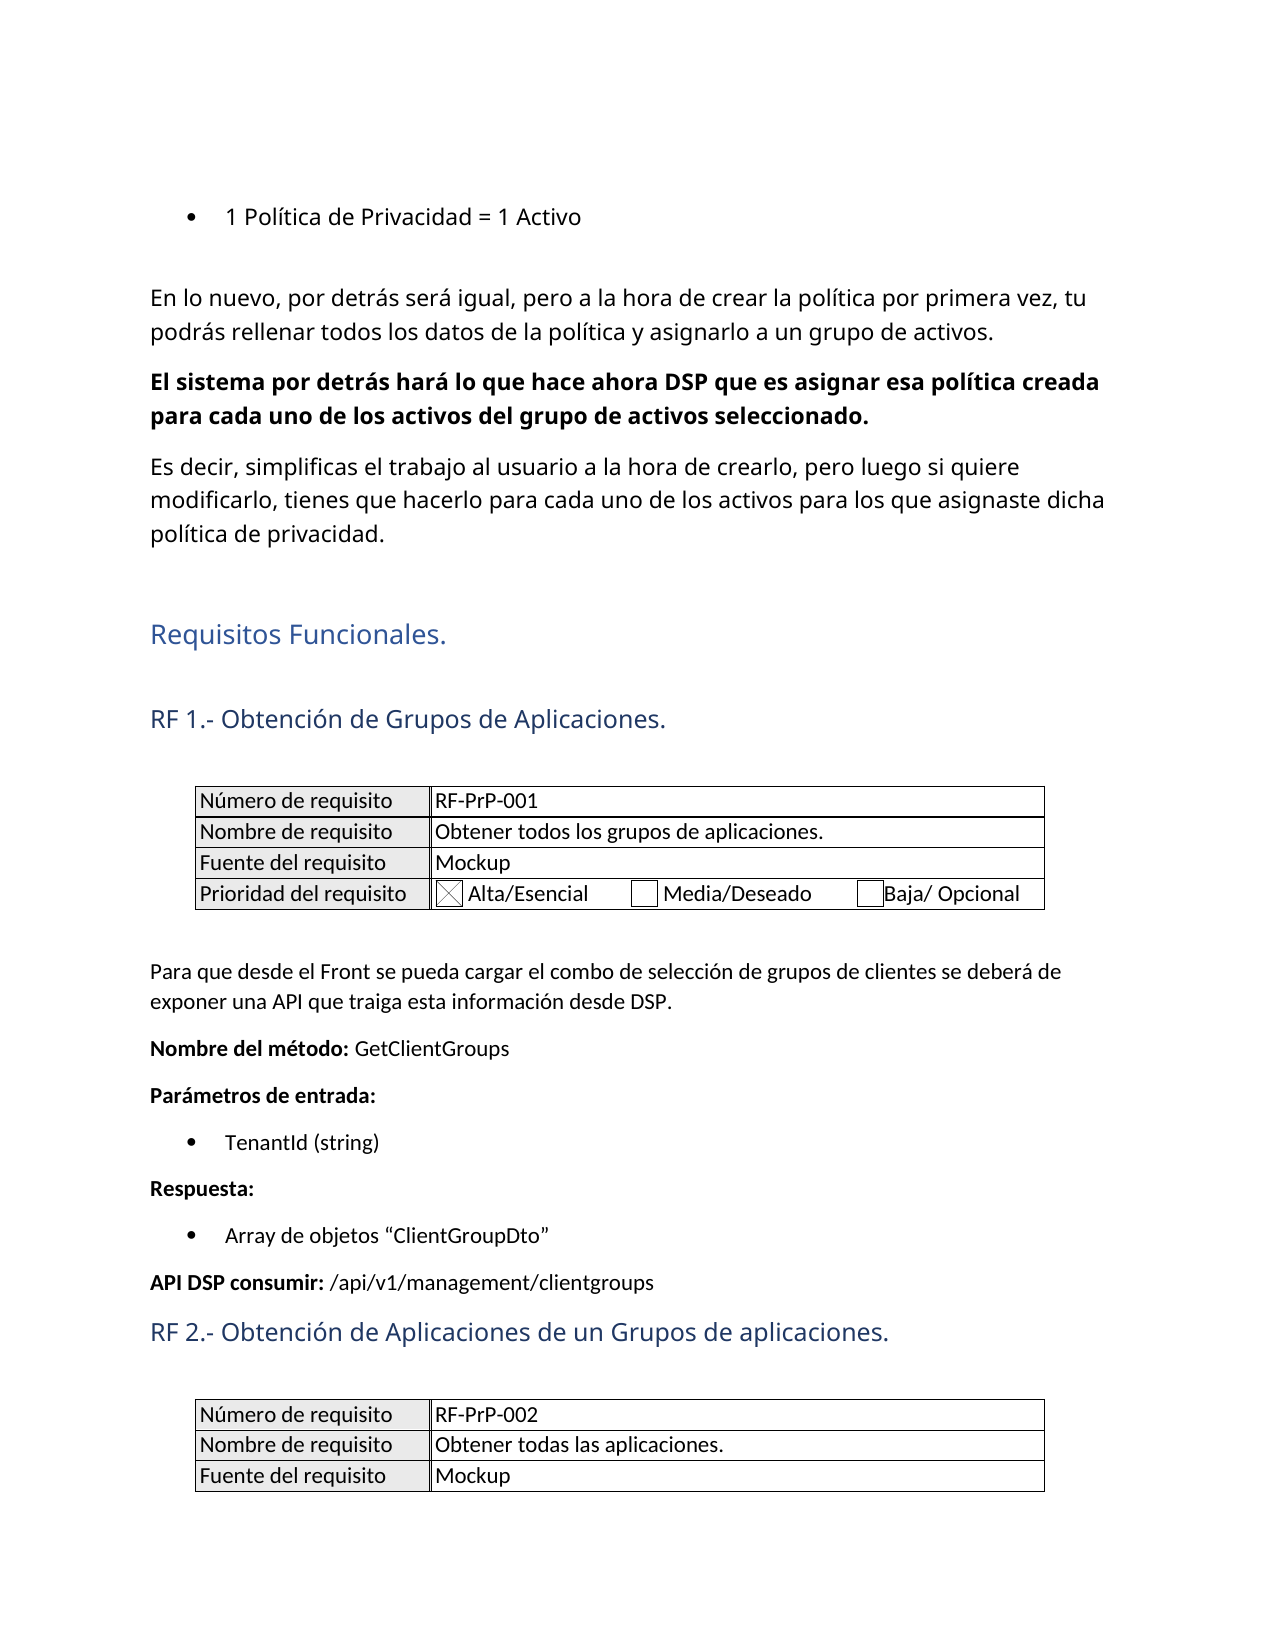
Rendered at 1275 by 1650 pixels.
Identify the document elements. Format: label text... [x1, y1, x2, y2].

table_cell Nombre de requisito [196, 818, 429, 847]
text El sistema por detrás hará lo que hace ahora DSP que es asignar esa política creada para cada uno de los activos del grupo de activos seleccionado. [150, 366, 1125, 431]
text Respuesta: [150, 1174, 1125, 1202]
table_cell Mockup [432, 1461, 1044, 1491]
text API DSP consumir: /api/v1/management/clientgroups [150, 1268, 1125, 1296]
table_header Número de requisito [196, 787, 429, 816]
table_header RF-PrP-002 [432, 1400, 1044, 1429]
table_cell Fuente del requisito [196, 1461, 429, 1491]
table_cell Baja/ Opcional [848, 879, 1044, 909]
table_cell Obtener todos los grupos de aplicaciones. [432, 818, 1044, 847]
list 1 Política de Privacidad = 1 Activo [187, 200, 1125, 232]
text Parámetros de entrada: [150, 1081, 1125, 1109]
table_cell Obtener todas las aplicaciones. [432, 1431, 1044, 1460]
subtitle RF 2.- Obtención de Aplicaciones de un Grupos de aplicaciones. [150, 1315, 1125, 1349]
table_header RF-PrP-001 [432, 787, 1044, 816]
text En lo nuevo, por detrás será igual, pero a la hora de crear la política por primera vez, tu podrás rellenar todos los datos de la política y asignarlo a un grupo de activos. [150, 282, 1125, 347]
subtitle RF 1.- Obtención de Grupos de Aplicaciones. [150, 702, 1125, 736]
table_cell Nombre de requisito [196, 1431, 429, 1460]
table_cell Alta/Esencial [432, 879, 622, 909]
table_cell Mockup [432, 848, 1044, 878]
text Para que desde el Front se pueda cargar el combo de selección de grupos de clientes se deberá de exponer una API que traiga esta información desde DSP. [150, 957, 1125, 1015]
subtitle Requisitos Funcionales. [150, 615, 1125, 652]
list TenantId (string) [187, 1128, 1125, 1156]
list Array de objetos “ClientGroupDto” [187, 1221, 1125, 1249]
text Es decir, simplificas el trabajo al usuario a la hora de crearlo, pero luego si quiere modificarlo, tienes que hacerlo para cada uno de los activos para los que asignaste dicha política de privacidad. [150, 450, 1125, 549]
table_cell Fuente del requisito [196, 848, 429, 878]
table_cell Media/Deseado [623, 879, 848, 909]
table_header Número de requisito [196, 1400, 429, 1429]
text Nombre del método: GetClientGroups [150, 1034, 1125, 1062]
table_cell Prioridad del requisito [196, 879, 429, 909]
